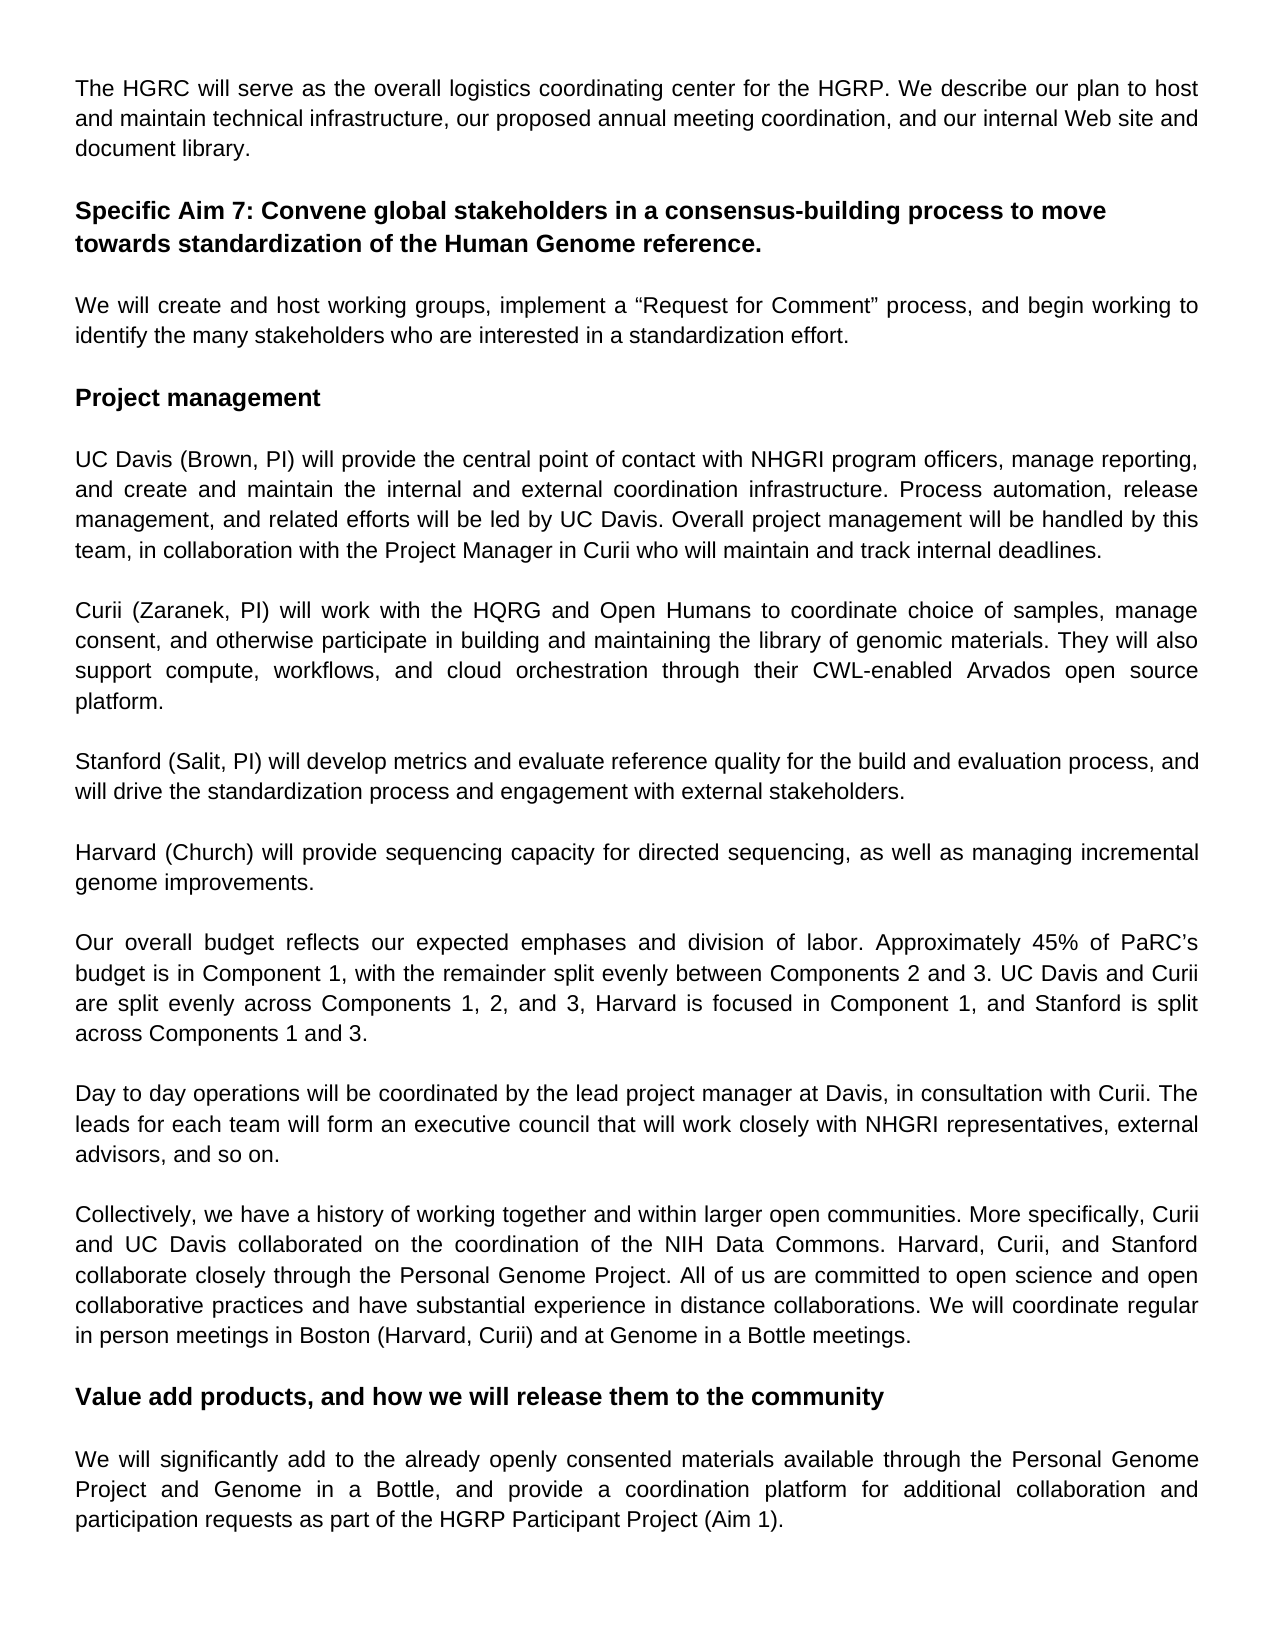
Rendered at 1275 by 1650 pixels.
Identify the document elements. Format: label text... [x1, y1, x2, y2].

subtitle Value add products, and how we will release them to the community [75, 1382, 1200, 1411]
text Curii (Zaranek, PI) will work with the HQRG and Open Humans to coordinate choice of samples, manage consent, and otherwise participate in building and maintaining the library of genomic materials. They will also support compute, workflows, and cloud orchestration through their CWL-enabled Arvados open source platform. [75, 597, 1200, 714]
text We will significantly add to the already openly consented materials available through the Personal Genome Project and Genome in a Bottle, and provide a coordination platform for additional collaboration and participation requests as part of the HGRP Participant Project (Aim 1). [75, 1446, 1200, 1532]
text Day to day operations will be coordinated by the lead project manager at Davis, in consultation with Curii. The leads for each team will form an executive council that will work closely with NHGRI representatives, external advisors, and so on. [75, 1080, 1200, 1167]
subtitle Project management [75, 383, 1200, 411]
text We will create and host working groups, implement a “Request for Comment” process, and begin working to identify the many stakeholders who are interested in a standardization effort. [75, 292, 1200, 349]
subtitle Specific Aim 7: Convene global stakeholders in a consensus-building process to move towards standardization of the Human Genome reference. [75, 196, 1200, 258]
text The HGRC will serve as the overall logistics coordinating center for the HGRP. We describe our plan to host and maintain technical infrastructure, our proposed annual meeting coordination, and our internal Web site and document library. [75, 75, 1200, 162]
text UC Davis (Brown, PI) will provide the central point of contact with NHGRI program officers, manage reporting, and create and maintain the internal and external coordination infrastructure. Process automation, release management, and related efforts will be led by UC Davis. Overall project management will be handled by this team, in collaboration with the Project Manager in Curii who will maintain and track internal deadlines. [75, 446, 1200, 563]
text Collectively, we have a history of working together and within larger open communities. More specifically, Curii and UC Davis collaborated on the coordination of the NIH Data Commons. Harvard, Curii, and Stanford collaborate closely through the Personal Genome Project. All of us are committed to open science and open collaborative practices and have substantial experience in distance collaborations. We will coordinate regular in person meetings in Boston (Harvard, Curii) and at Genome in a Bottle meetings. [75, 1201, 1200, 1348]
text Stanford (Salit, PI) will develop metrics and evaluate reference quality for the build and evaluation process, and will drive the standardization process and engagement with external stakeholders. [75, 748, 1200, 804]
text Our overall budget reflects our expected emphases and division of labor. Approximately 45% of PaRC’s budget is in Component 1, with the remainder split evenly between Components 2 and 3. UC Davis and Curii are split evenly across Components 1, 2, and 3, Harvard is focused in Component 1, and Stanford is split across Components 1 and 3. [75, 929, 1200, 1046]
text Harvard (Church) will provide sequencing capacity for directed sequencing, as well as managing incremental genome improvements. [75, 839, 1200, 895]
